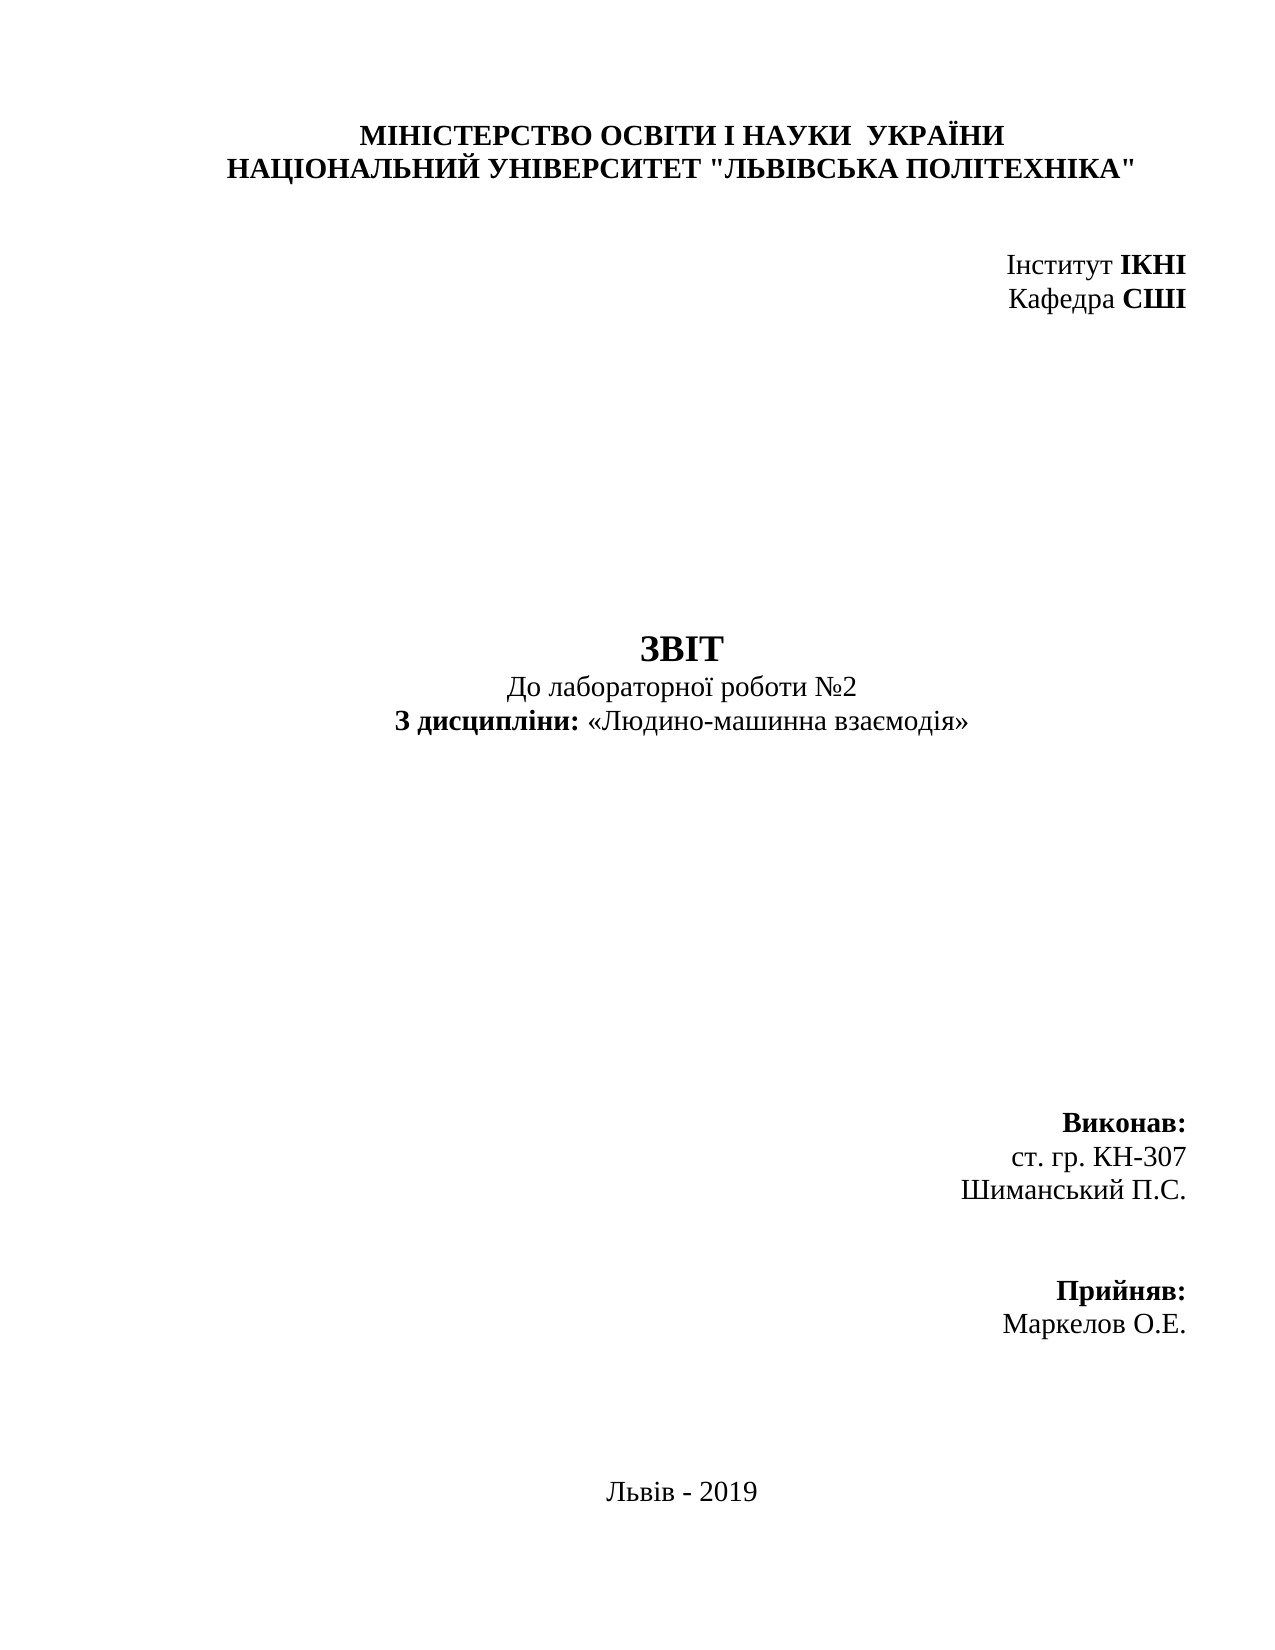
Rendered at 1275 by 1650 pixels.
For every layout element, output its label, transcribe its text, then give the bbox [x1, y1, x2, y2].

text Виконав: [177, 1105, 1186, 1139]
text ст. гр. КН-307 [177, 1139, 1186, 1172]
text Міністерство Освіти І НАУКИ України [177, 118, 1186, 152]
text З дисципліни: «Людино-машинна взаємодія» [177, 703, 1186, 736]
text Львів - 2019 [177, 1474, 1186, 1508]
text ЗВІТ [177, 626, 1186, 669]
text Маркелов О.Е. [177, 1306, 1186, 1340]
text Прийняв: [177, 1273, 1186, 1306]
text До лабораторної роботи №2 [177, 669, 1186, 703]
text Інститут ІКНІ [177, 219, 1186, 281]
text Кафедра СШІ [177, 281, 1186, 314]
text Шиманський П.С. [177, 1172, 1186, 1206]
text Національний університет "Львівська політехніка" [177, 152, 1186, 185]
